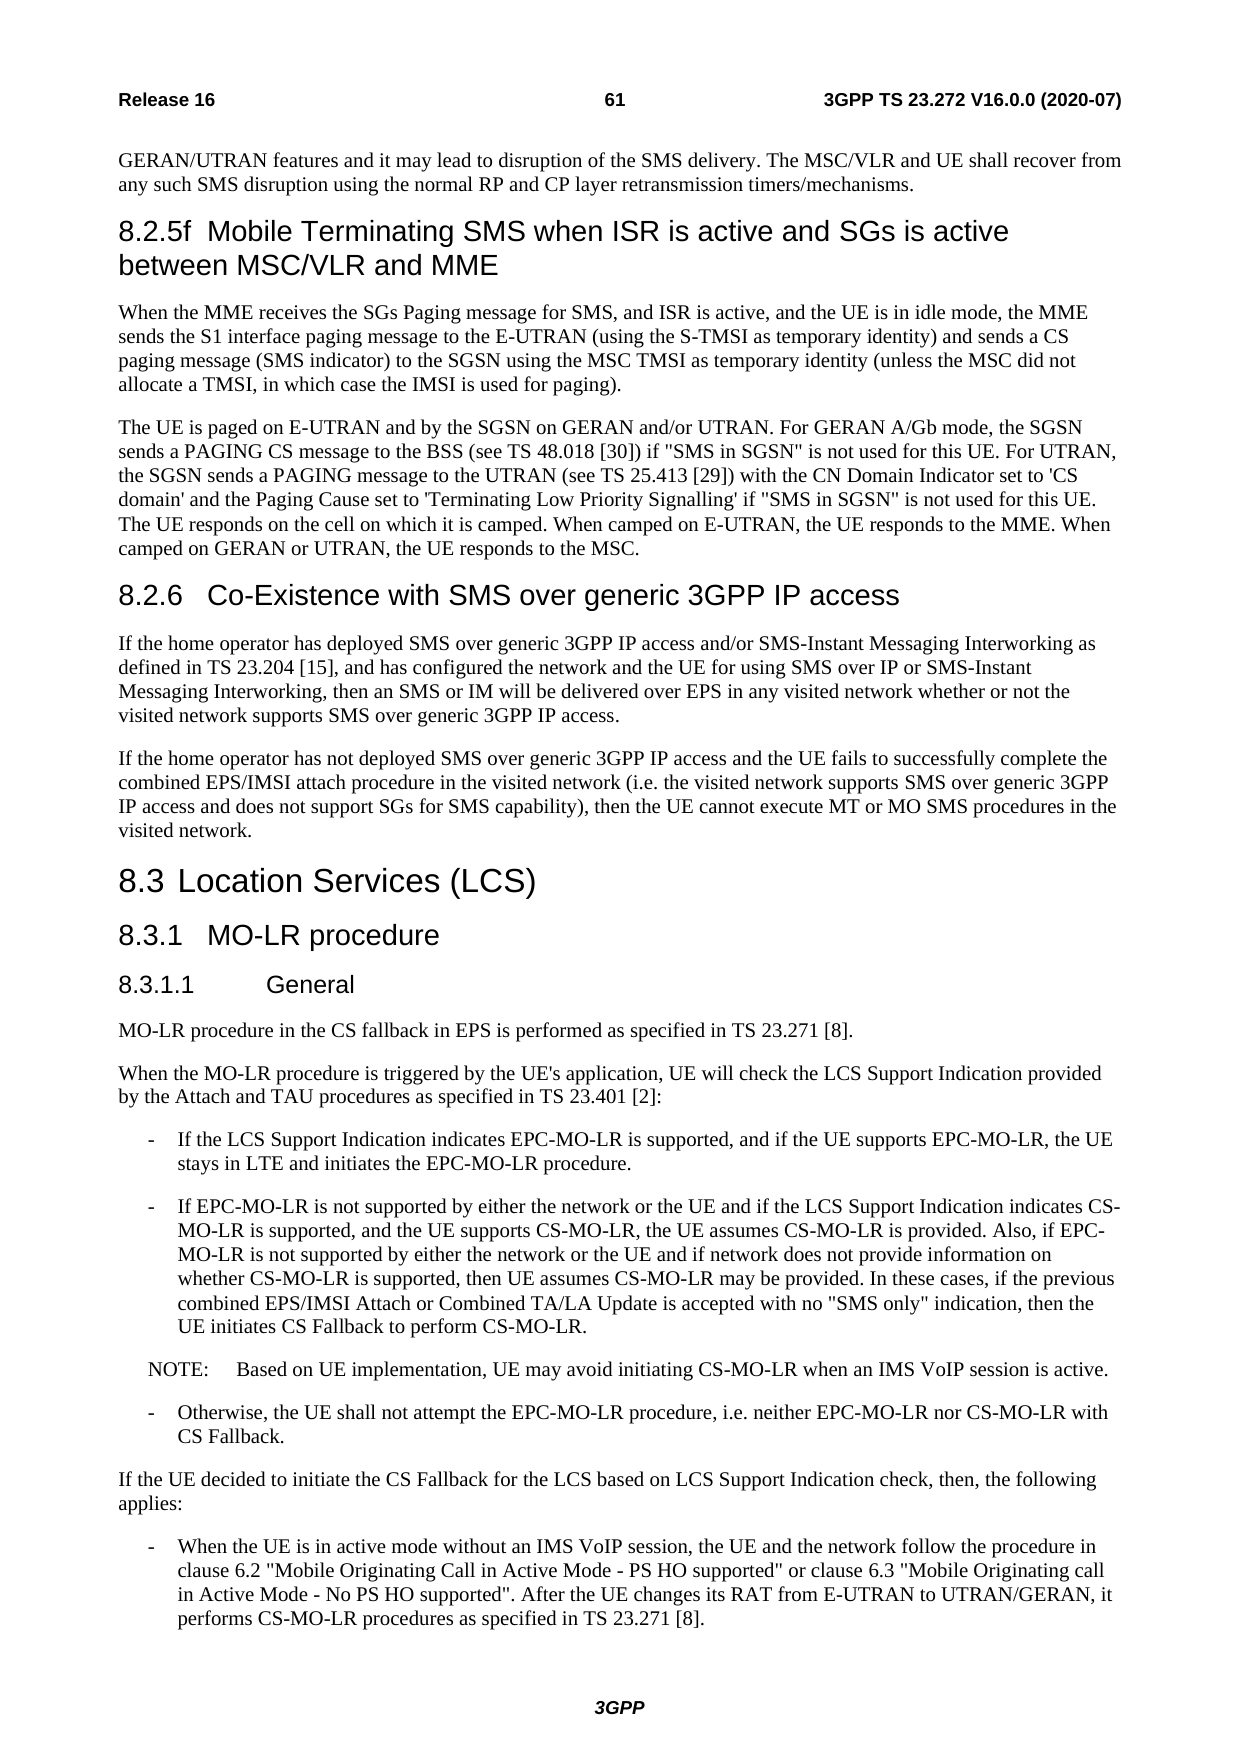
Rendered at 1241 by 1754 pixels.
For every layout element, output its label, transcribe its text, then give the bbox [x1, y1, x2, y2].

text If the home operator has deployed SMS over generic 3GPP IP access and/or SMS-Instant Messaging Interworking as defined in TS 23.204 [15], and has configured the network and the UE for using SMS over IP or SMS-Instant Messaging Interworking, then an SMS or IM will be delivered over EPS in any visited network whether or not the visited network supports SMS over generic 3GPP IP access. [118, 631, 1122, 727]
subtitle 8.2.5f Mobile Terminating SMS when ISR is active and SGs is active between MSC/VLR and MME [118, 214, 1122, 281]
subtitle 8.3 Location Services (LCS) [118, 861, 1122, 899]
subtitle 8.2.6 Co-Existence with SMS over generic 3GPP IP access [118, 578, 1122, 612]
text - If EPC-MO-LR is not supported by either the network or the UE and if the LCS Support Indication indicates CS-MO-LR is supported, and the UE supports CS-MO-LR, the UE assumes CS-MO-LR is provided. Also, if EPC-MO-LR is not supported by either the network or the UE and if network does not provide information on whether CS-MO-LR is supported, then UE assumes CS-MO-LR may be provided. In these cases, if the previous combined EPS/IMSI Attach or Combined TA/LA Update is accepted with no "SMS only" indication, then the UE initiates CS Fallback to perform CS-MO-LR. [148, 1194, 1122, 1338]
subtitle 8.3.1 MO-LR procedure [118, 918, 1122, 951]
text MO-LR procedure in the CS fallback in EPS is performed as specified in TS 23.271 [8]. [118, 1018, 1122, 1042]
text The UE is paged on E-UTRAN and by the SGSN on GERAN and/or UTRAN. For GERAN A/Gb mode, the SGSN sends a PAGING CS message to the BSS (see TS 48.018 [30]) if "SMS in SGSN" is not used for this UE. For UTRAN, the SGSN sends a PAGING message to the UTRAN (see TS 25.413 [29]) with the CN Domain Indicator set to 'CS domain' and the Paging Cause set to 'Terminating Low Priority Signalling' if "SMS in SGSN" is not used for this UE. The UE responds on the cell on which it is camped. When camped on E-UTRAN, the UE responds to the MME. When camped on GERAN or UTRAN, the UE responds to the MSC. [118, 415, 1122, 559]
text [118, 147, 1122, 196]
text NOTE: Based on UE implementation, UE may avoid initiating CS-MO-LR when an IMS VoIP session is active. [148, 1357, 1122, 1381]
text - Otherwise, the UE shall not attempt the EPC-MO-LR procedure, i.e. neither EPC-MO-LR nor CS-MO-LR with CS Fallback. [148, 1400, 1122, 1448]
text If the home operator has not deployed SMS over generic 3GPP IP access and the UE fails to successfully complete the combined EPS/IMSI attach procedure in the visited network (i.e. the visited network supports SMS over generic 3GPP IP access and does not support SGs for SMS capability), then the UE cannot execute MT or MO SMS procedures in the visited network. [118, 746, 1122, 842]
text - When the UE is in active mode without an IMS VoIP session, the UE and the network follow the procedure in clause 6.2 "Mobile Originating Call in Active Mode - PS HO supported" or clause 6.3 "Mobile Originating call in Active Mode - No PS HO supported". After the UE changes its RAT from E-UTRAN to UTRAN/GERAN, it performs CS-MO-LR procedures as specified in TS 23.271 [8]. [148, 1534, 1122, 1630]
text If the UE decided to initiate the CS Fallback for the LCS based on LCS Support Indication check, then, the following applies: [118, 1467, 1122, 1515]
subtitle 8.3.1.1 General [118, 970, 1122, 999]
text - If the LCS Support Indication indicates EPC-MO-LR is supported, and if the UE supports EPC-MO-LR, the UE stays in LTE and initiates the EPC-MO-LR procedure. [148, 1127, 1122, 1175]
text When the MME receives the SGs Paging message for SMS, and ISR is active, and the UE is in idle mode, the MME sends the S1 interface paging message to the E-UTRAN (using the S-TMSI as temporary identity) and sends a CS paging message (SMS indicator) to the SGSN using the MSC TMSI as temporary identity (unless the MSC did not allocate a TMSI, in which case the IMSI is used for paging). [118, 300, 1122, 396]
text When the MO-LR procedure is triggered by the UE's application, UE will check the LCS Support Indication provided by the Attach and TAU procedures as specified in TS 23.401 [2]: [118, 1060, 1122, 1108]
